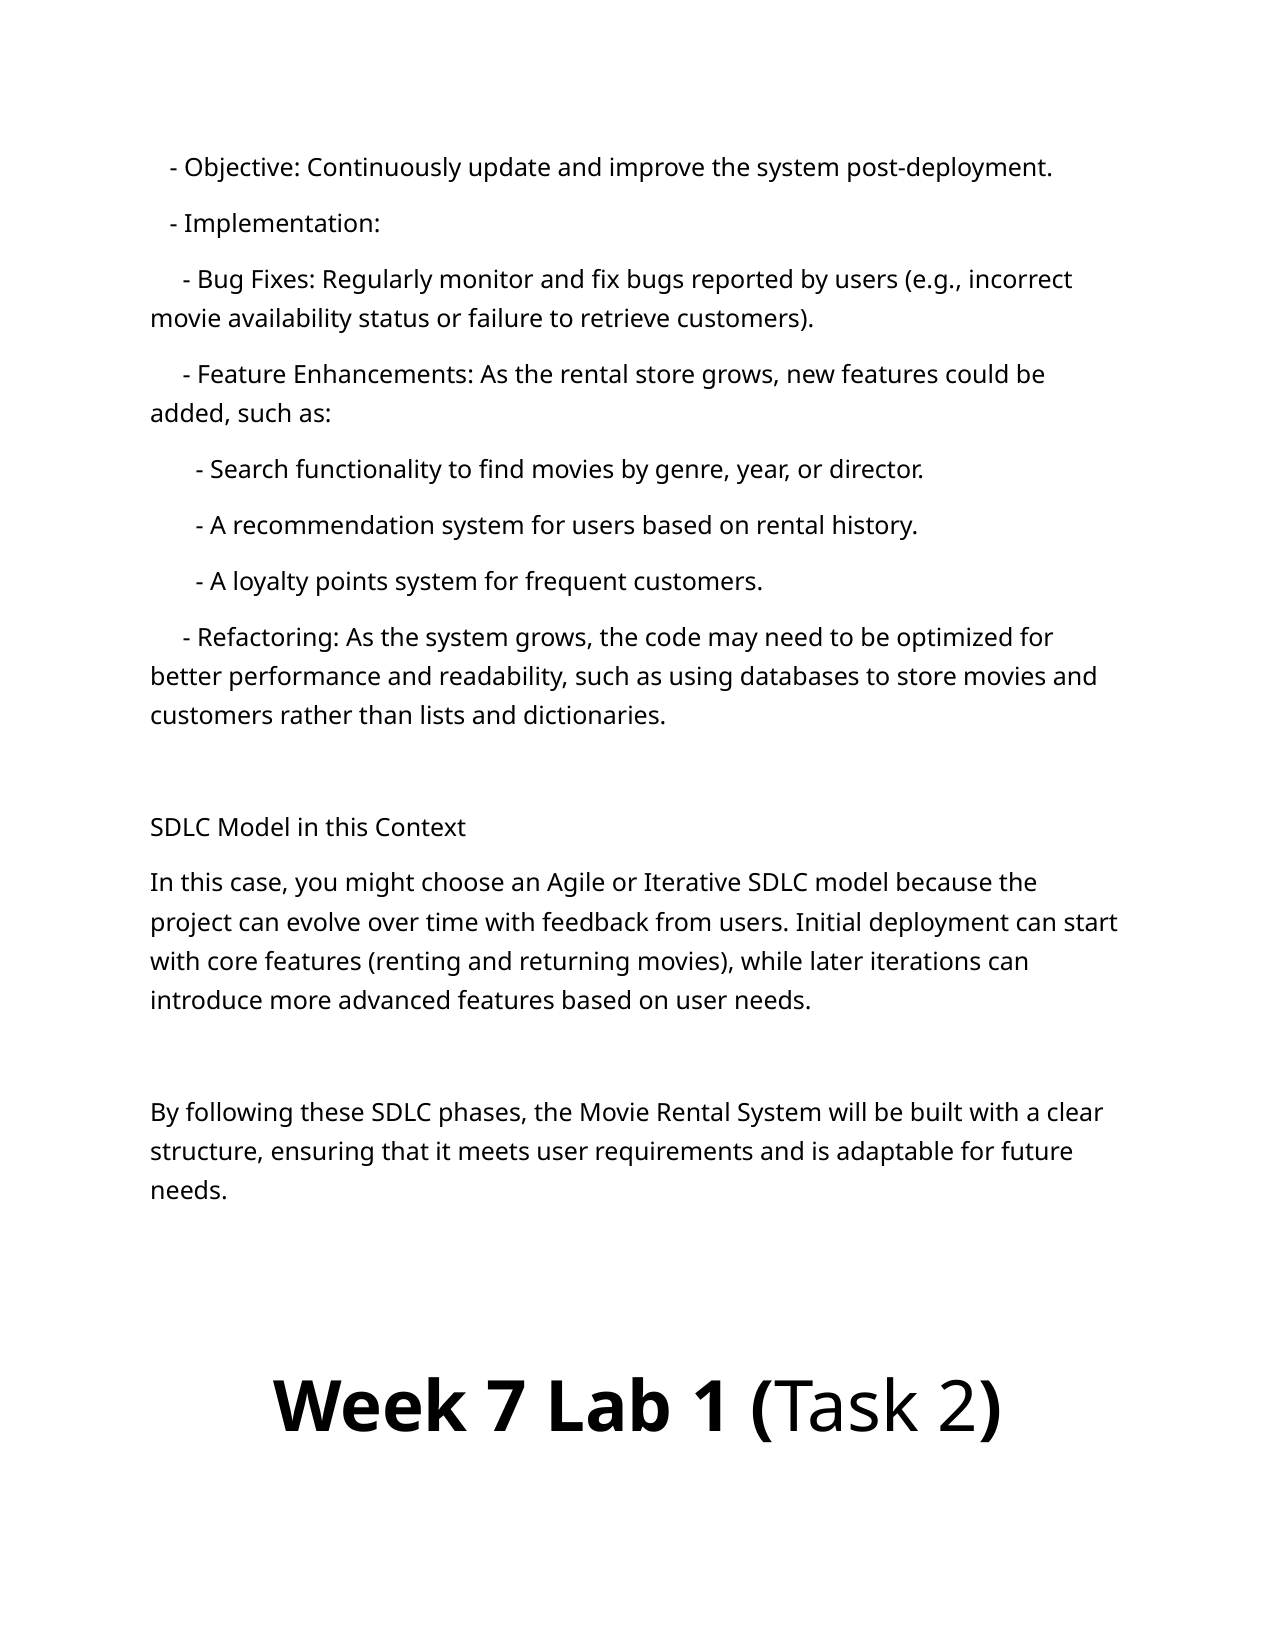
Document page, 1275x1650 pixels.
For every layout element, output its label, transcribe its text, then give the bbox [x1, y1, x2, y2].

text - A recommendation system for users based on rental history. [150, 507, 1125, 542]
text - Implementation: [150, 206, 1125, 240]
text SDLC Model in this Context [150, 809, 1125, 843]
text - A loyalty points system for frequent customers. [150, 563, 1125, 597]
text By following these SDLC phases, the Movie Rental System will be built with a clear structure, ensuring that it meets user requirements and is adaptable for future needs. [150, 1094, 1125, 1207]
text Week 7 Lab 1 (Task 2) [150, 1356, 1125, 1452]
text - Refactoring: As the system grows, the code may need to be optimized for better performance and readability, such as using databases to store movies and customers rather than lists and dictionaries. [150, 619, 1125, 732]
text - Search functionality to find movies by genre, year, or director. [150, 452, 1125, 486]
text - Feature Enhancements: As the rental store grows, new features could be added, such as: [150, 357, 1125, 430]
text In this case, you might choose an Agile or Iterative SDLC model because the project can evolve over time with feedback from users. Initial deployment can start with core features (renting and returning movies), while later iterations can introduce more advanced features based on user needs. [150, 865, 1125, 1017]
text - Objective: Continuously update and improve the system post-deployment. [150, 150, 1125, 184]
text - Bug Fixes: Regularly monitor and fix bugs reported by users (e.g., incorrect movie availability status or failure to retrieve customers). [150, 262, 1125, 335]
